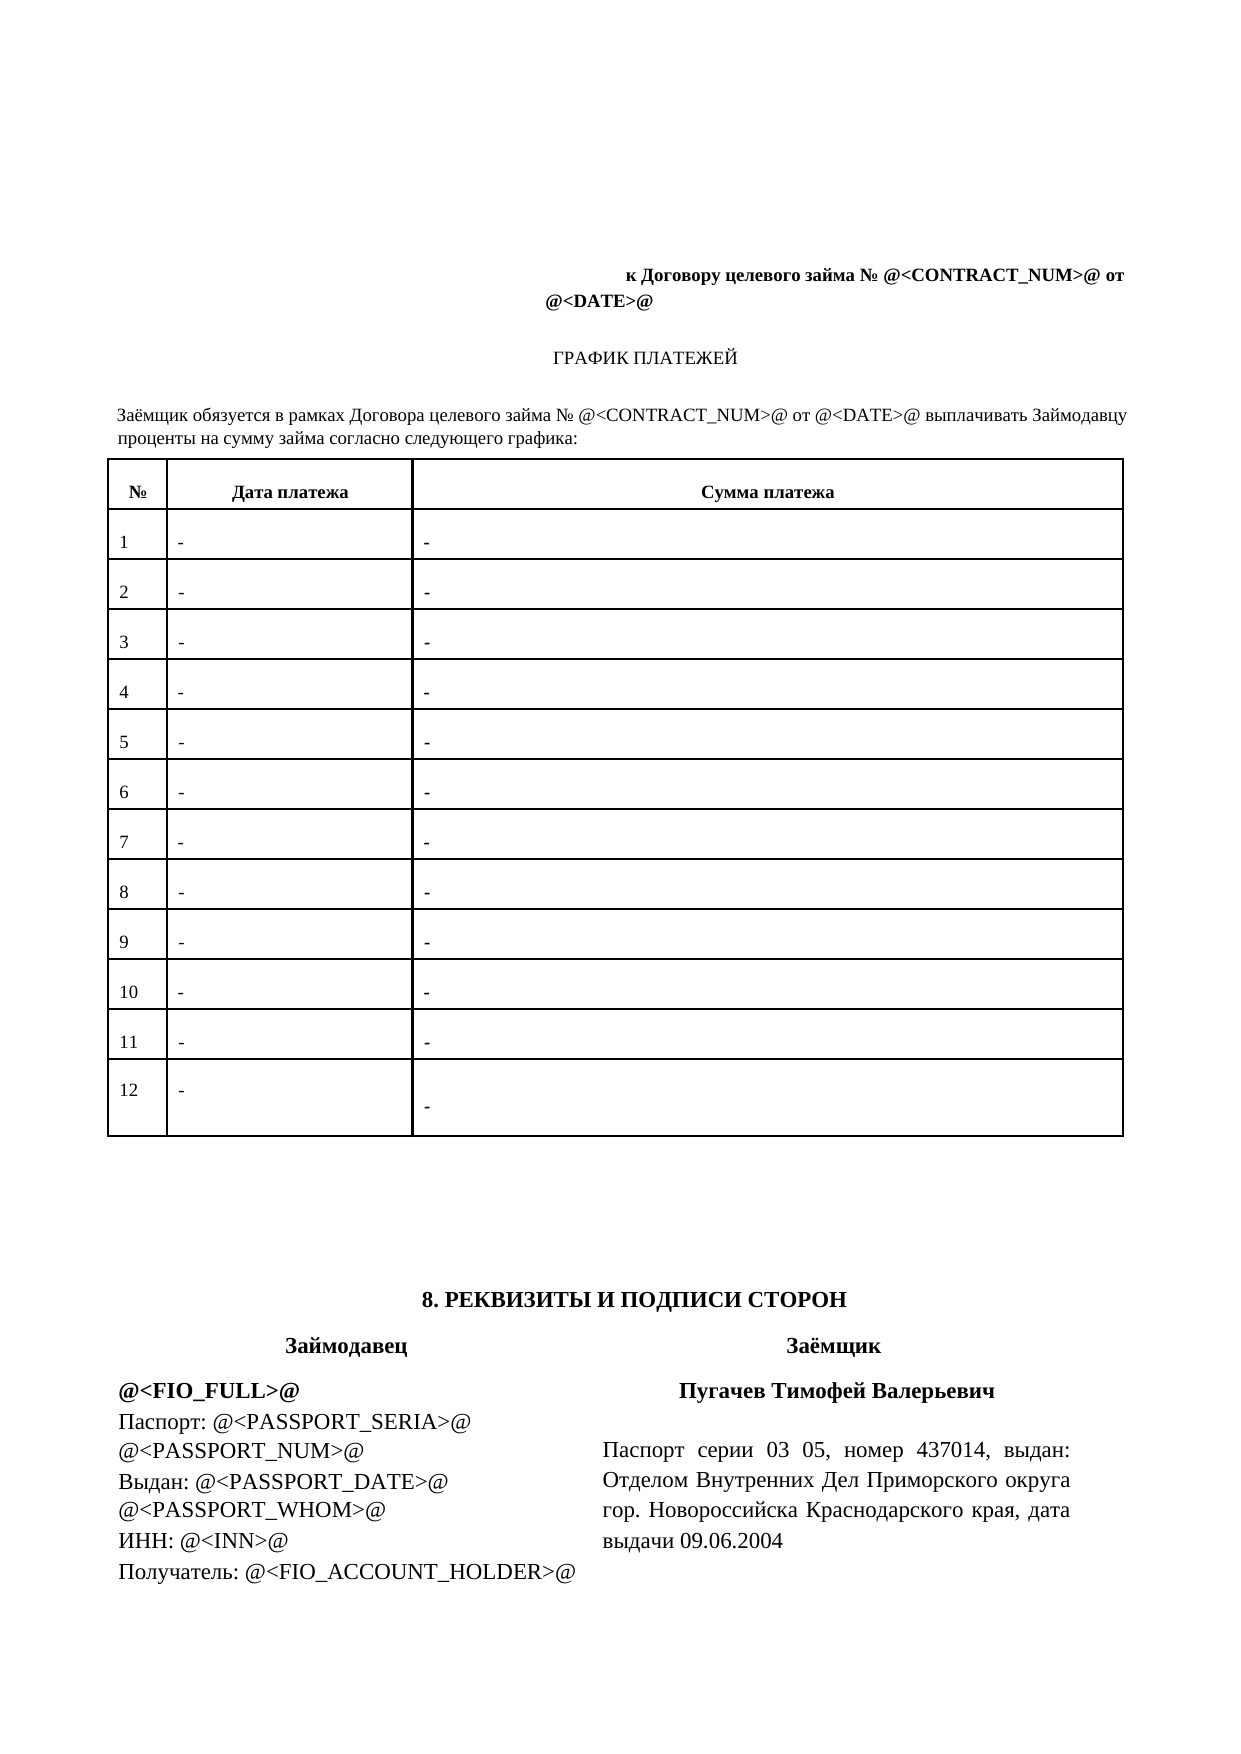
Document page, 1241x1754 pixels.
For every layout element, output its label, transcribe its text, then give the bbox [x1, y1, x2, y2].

subtitle РЕКВИЗИТЫ И ПОДПИСИ СТОРОН [118, 1286, 1150, 1312]
table_header № [109, 460, 166, 508]
table_cell - [168, 760, 411, 808]
table_cell - [168, 710, 411, 758]
table_cell - [168, 1060, 411, 1135]
table_cell 2 [109, 560, 166, 608]
table_cell - [414, 860, 1122, 908]
table_cell - [414, 1010, 1122, 1058]
table_cell 8 [109, 860, 166, 908]
table_cell - [414, 510, 1122, 558]
table_cell - [168, 660, 411, 708]
table_cell 3 [109, 610, 166, 658]
table_cell 11 [109, 1010, 166, 1058]
table_cell 9 [109, 910, 166, 958]
table_cell - [414, 710, 1122, 758]
table_header Сумма платежа [414, 460, 1122, 508]
table_cell - [168, 560, 411, 608]
table_cell - [168, 1010, 411, 1058]
table_cell 1 [109, 510, 166, 558]
table_cell - [414, 1060, 1122, 1135]
table_cell 5 [109, 710, 166, 758]
text ГРАФИК ПЛАТЕЖЕЙ [472, 347, 1150, 368]
table_cell - [414, 760, 1122, 808]
table_cell 4 [109, 660, 166, 708]
table_header Заёмщик [603, 1333, 1071, 1377]
text к Договору целевого займа № @<CONTRACT_NUM>@ от @<DATE>@ [545, 264, 1150, 312]
table_header Займодавец [118, 1333, 602, 1377]
table_cell - [414, 560, 1122, 608]
table_cell - [168, 510, 411, 558]
table_cell - [414, 660, 1122, 708]
table_cell 7 [109, 810, 166, 858]
table_header Дата платежа [168, 460, 411, 508]
table_cell - [414, 910, 1122, 958]
table_cell - [168, 810, 411, 858]
table_cell 10 [109, 960, 166, 1008]
table_cell - [168, 910, 411, 958]
table_cell 12 [109, 1060, 166, 1135]
table_cell - [414, 810, 1122, 858]
text Заёмщик обязуется в рамках Договора целевого займа № @<CONTRACT_NUM>@ от @<DATE>@ выплачивать Займодавцу проценты на сумму займа согласно следующего графика: [117, 404, 1150, 448]
table_cell - [414, 610, 1122, 658]
table_cell - [168, 860, 411, 908]
table_cell - [414, 960, 1122, 1008]
table_cell 6 [109, 760, 166, 808]
table_cell - [168, 960, 411, 1008]
table_cell - [168, 610, 411, 658]
